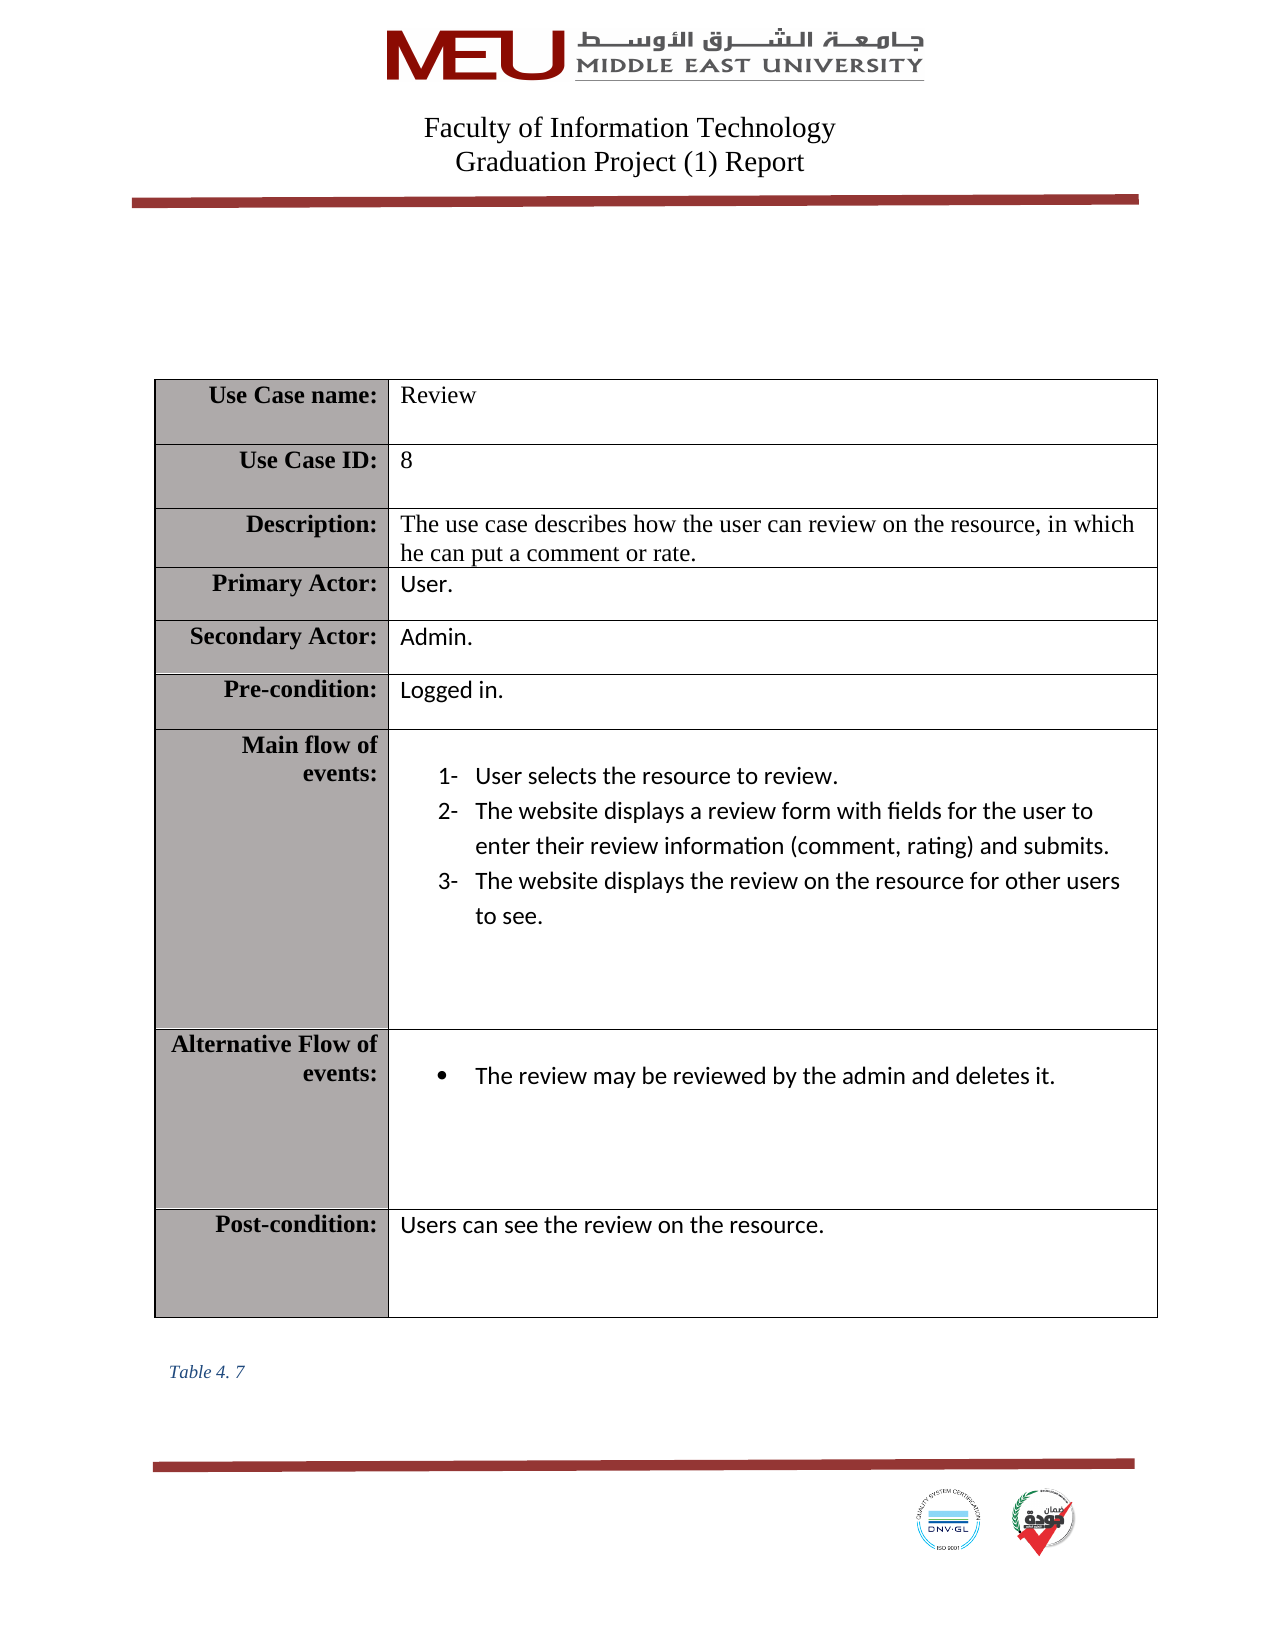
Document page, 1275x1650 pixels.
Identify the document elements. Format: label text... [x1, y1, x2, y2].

table_cell Secondary Actor: [156, 621, 388, 673]
table_cell The use case describes how the user can review on the resource, in which he can put a comment or rate. [389, 509, 1157, 567]
table_cell User selects the resource to review. The website displays a review form with fields for the user to enter their review information (comment, rating) and submits. The website displays the review on the resource for other users to see. [389, 730, 1157, 1028]
table_cell Primary Actor: [156, 568, 388, 620]
table_cell 8 [389, 445, 1157, 508]
table_cell Users can see the review on the resource. [389, 1210, 1157, 1317]
table_cell Logged in. [389, 675, 1157, 729]
table_cell Pre-condition: [156, 675, 388, 729]
table_cell The review may be reviewed by the admin and deletes it. [389, 1030, 1157, 1208]
table_cell Post-condition: [156, 1210, 388, 1317]
picture [387, 28, 926, 82]
table_cell Use Case ID: [156, 445, 388, 508]
table_header Review [389, 380, 1157, 444]
table_cell Main flow of events: [156, 730, 388, 1028]
picture [912, 1477, 1080, 1567]
table_cell User. [389, 568, 1157, 620]
table_cell Alternative Flow of events: [156, 1030, 388, 1208]
table_cell Description: [156, 509, 388, 567]
table_cell Admin. [389, 621, 1157, 673]
table_header Use Case name: [156, 380, 388, 444]
